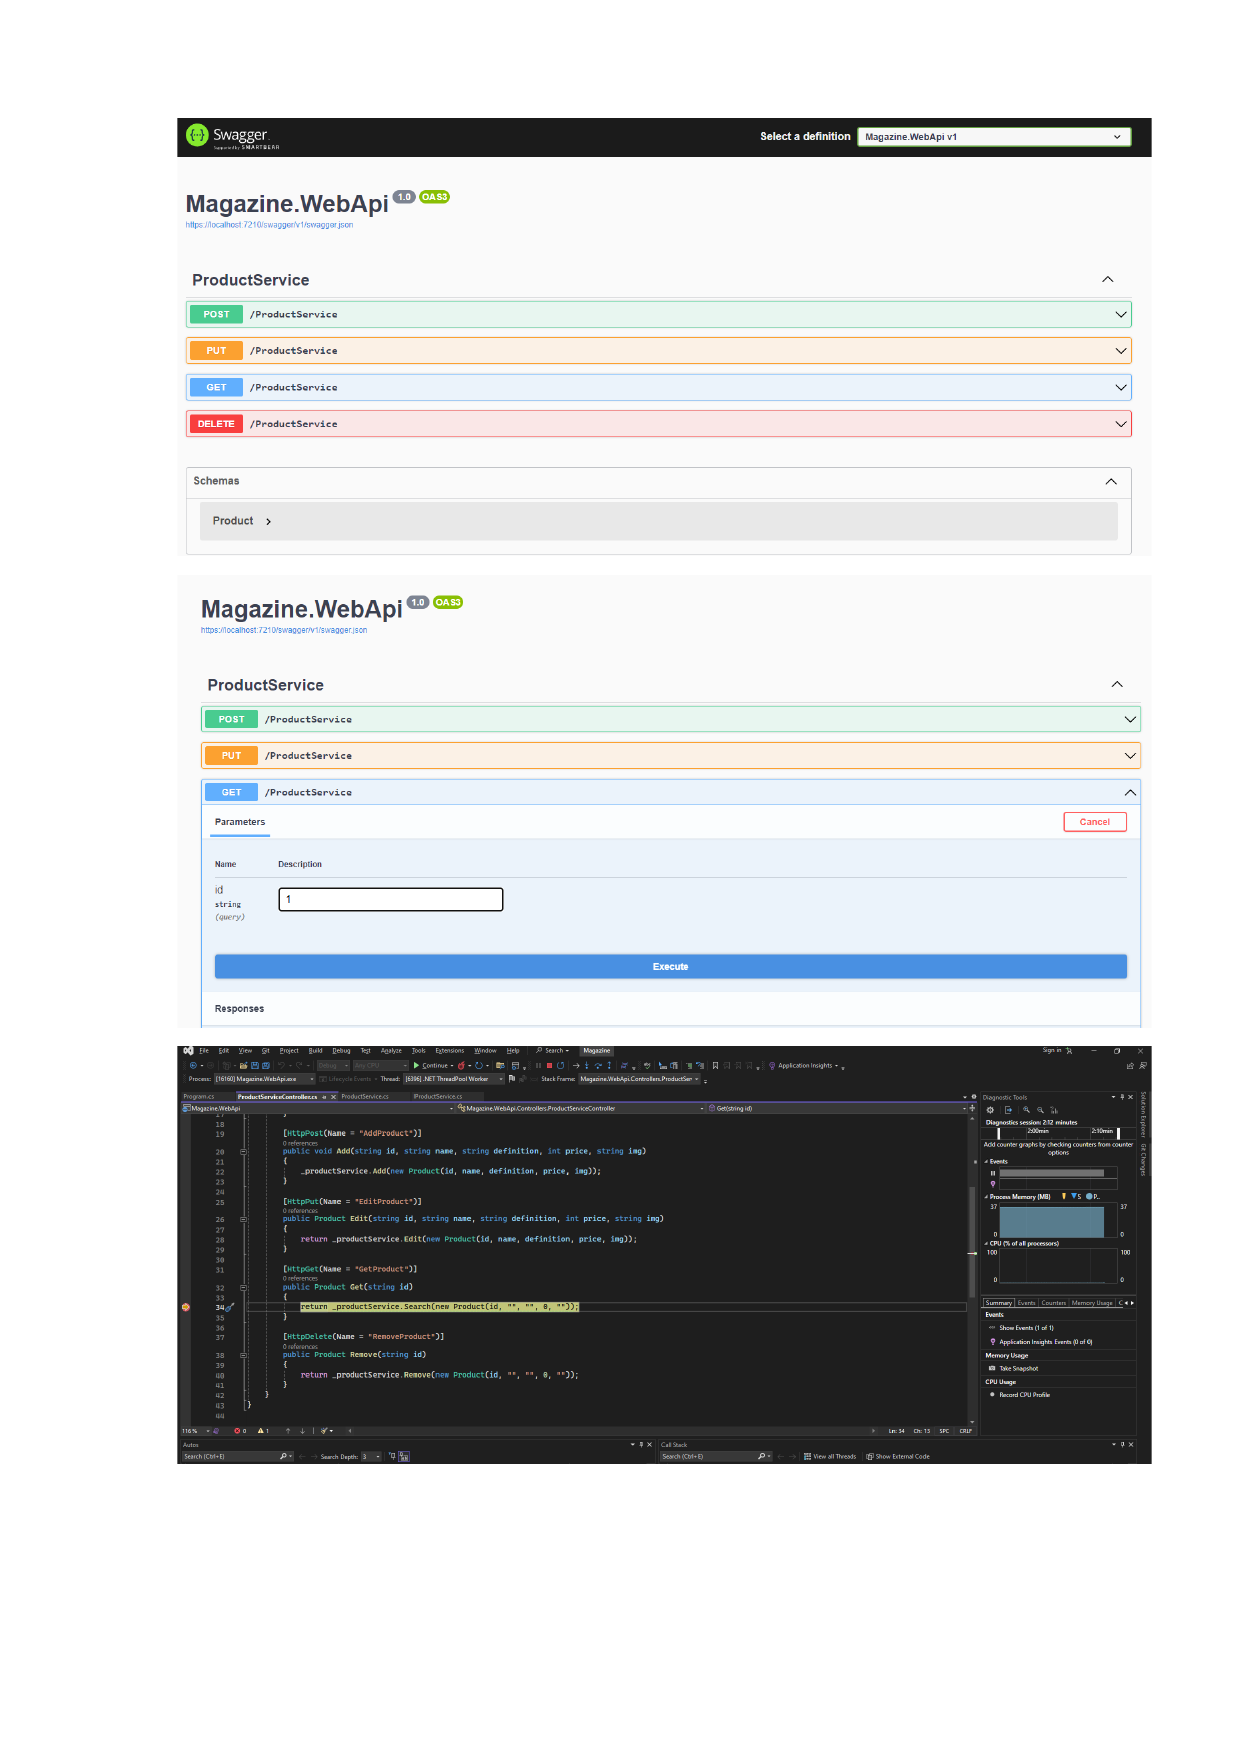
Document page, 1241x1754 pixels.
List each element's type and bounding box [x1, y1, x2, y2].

picture [177, 1046, 1152, 1464]
picture [177, 118, 1152, 556]
picture [177, 575, 1152, 1028]
